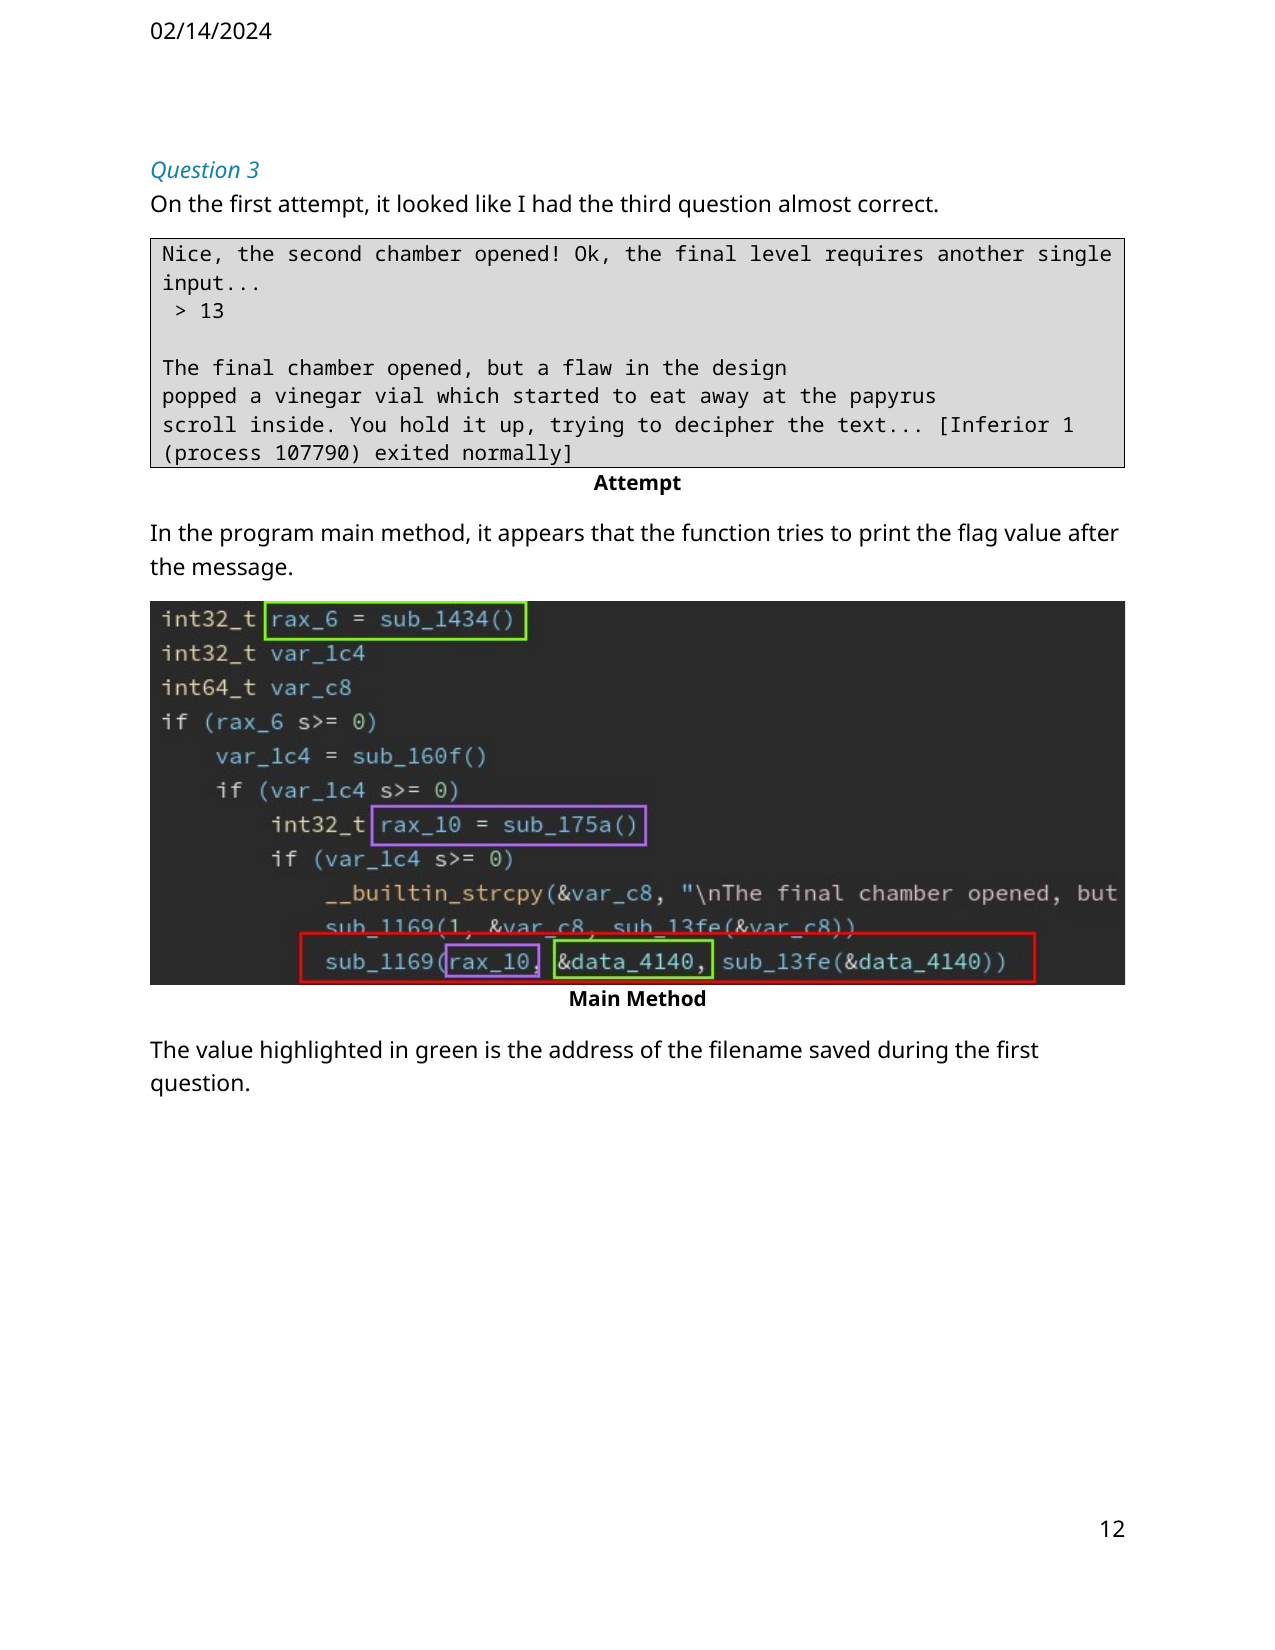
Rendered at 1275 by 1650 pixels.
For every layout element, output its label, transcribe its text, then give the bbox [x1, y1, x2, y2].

text Main Method [150, 985, 1125, 1013]
subtitle Question 3 [150, 154, 1125, 185]
text On the first attempt, it looked like I had the third question almost correct. [150, 188, 1125, 219]
text Attempt [150, 468, 1125, 496]
table_header Nice, the second chamber opened! Ok, the final level requires another single input... > 13 The final chamber opened, but a flaw in the design popped a vinegar vial which started to eat away at the papyrus scroll inside. You hold it up, trying to decipher the text... [Inferior 1 (process 107790) exited normally] [151, 239, 1124, 467]
text The value highlighted in green is the address of the filename saved during the first question. [150, 1033, 1125, 1098]
text In the program main method, it appears that the function tries to print the flag value after the message. [150, 517, 1125, 582]
picture [150, 601, 1125, 985]
